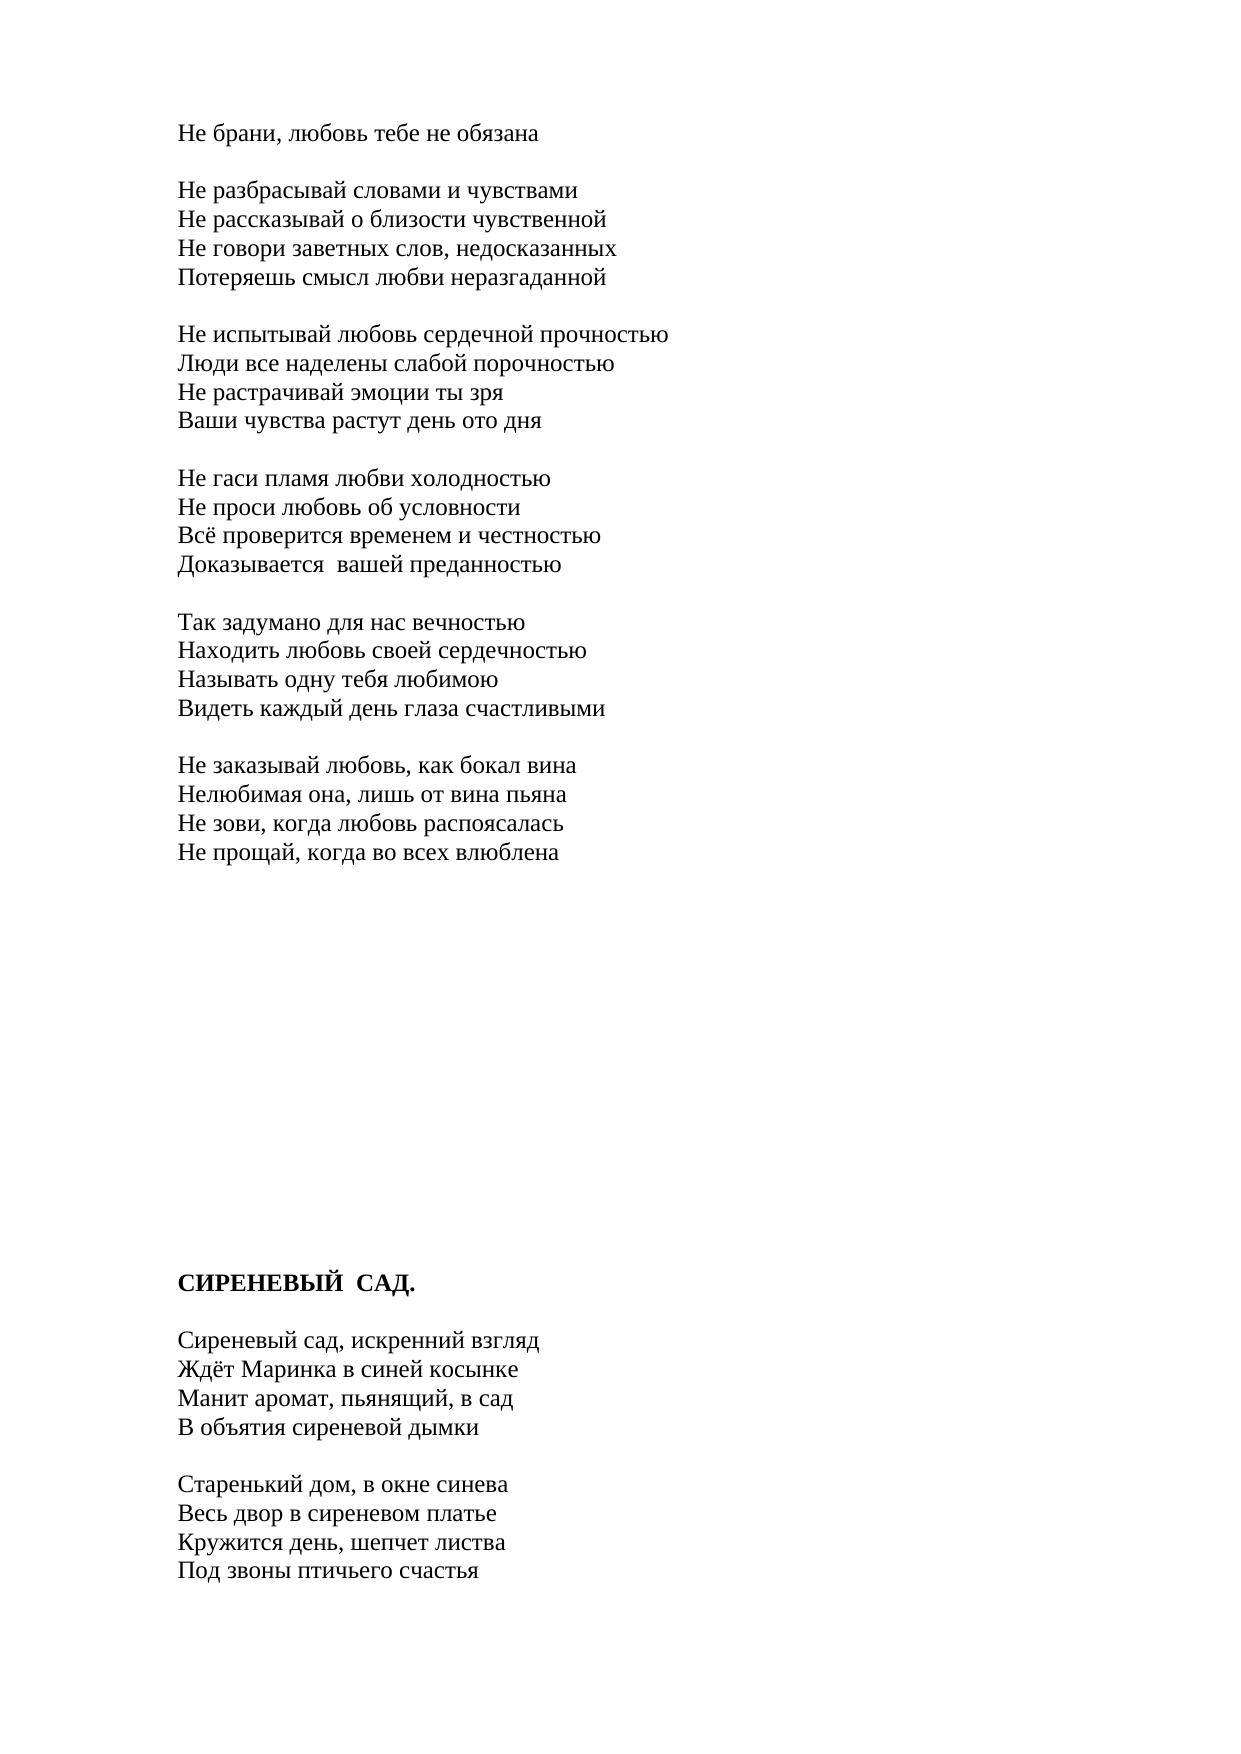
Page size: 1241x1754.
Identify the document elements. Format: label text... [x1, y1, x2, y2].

text Не брани, любовь тебе не обязана [177, 118, 1152, 147]
text Доказывается вашей преданностью [177, 549, 1152, 578]
text Называть одну тебя любимою [177, 664, 1152, 693]
text Манит аромат, пьянящий, в сад [177, 1383, 1152, 1412]
text В объятия сиреневой дымки [177, 1412, 1152, 1441]
text Ждёт Маринка в синей косынке [177, 1354, 1152, 1383]
text Не растрачивай эмоции ты зря [177, 377, 1152, 406]
text Не заказывай любовь, как бокал вина [177, 751, 1152, 779]
text Нелюбимая она, лишь от вина пьяна [177, 779, 1152, 808]
text Потеряешь смысл любви неразгаданной [177, 262, 1152, 291]
text Не разбрасывай словами и чувствами [177, 176, 1152, 204]
text Не прощай, когда во всех влюблена [177, 837, 1152, 866]
text Не проси любовь об условности [177, 492, 1152, 521]
text Не зови, когда любовь распоясалась [177, 808, 1152, 837]
text Всё проверится временем и честностью [177, 521, 1152, 549]
text Под звоны птичьего счастья [177, 1556, 1152, 1584]
text Не гаси пламя любви холодностью [177, 463, 1152, 492]
text Весь двор в сиреневом платье [177, 1498, 1152, 1527]
text Не рассказывай о близости чувственной [177, 204, 1152, 233]
text Сиреневый сад, искренний взгляд [177, 1326, 1152, 1354]
text Видеть каждый день глаза счастливыми [177, 693, 1152, 722]
text Кружится день, шепчет листва [177, 1527, 1152, 1556]
text Не испытывай любовь сердечной прочностью [177, 319, 1152, 348]
text СИРЕНЕВЫЙ САД. [177, 1268, 1152, 1297]
text Так задумано для нас вечностью [177, 607, 1152, 636]
text Старенький дом, в окне синева [177, 1469, 1152, 1498]
text Не говори заветных слов, недосказанных [177, 233, 1152, 262]
text Ваши чувства растут день ото дня [177, 406, 1152, 434]
text Люди все наделены слабой порочностью [177, 348, 1152, 377]
text Находить любовь своей сердечностью [177, 636, 1152, 664]
